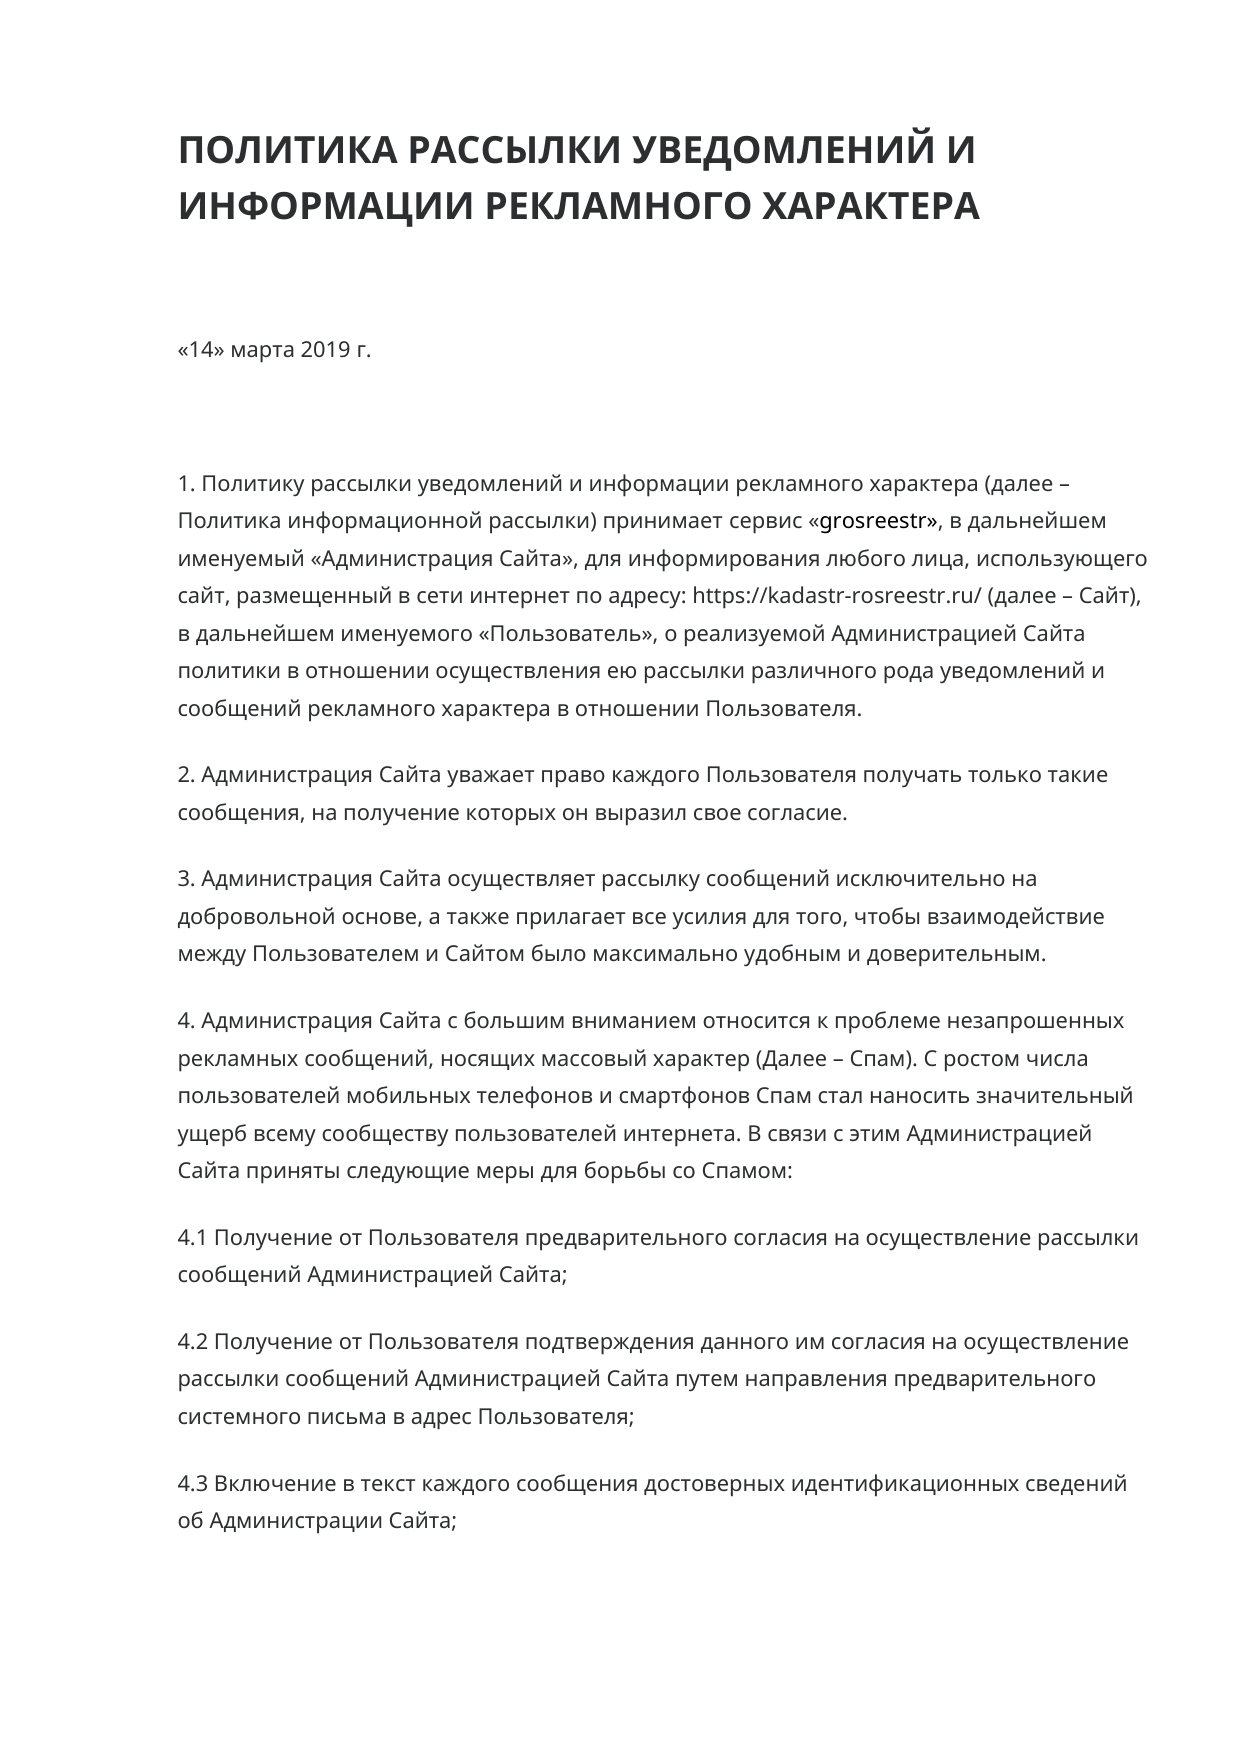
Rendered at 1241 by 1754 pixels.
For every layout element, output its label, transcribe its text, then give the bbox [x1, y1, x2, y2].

text «14» марта 2019 г. [177, 326, 1152, 364]
text ПОЛИТИКА РАССЫЛКИ УВЕДОМЛЕНИЙ И ИНФОРМАЦИИ РЕКЛАМНОГО ХАРАКТЕРА [177, 118, 1152, 231]
text 4. Администрация Сайта с большим вниманием относится к проблеме незапрошенных рекламных сообщений, носящих массовый характер (Далее – Спам). С ростом числа пользователей мобильных телефонов и смартфонов Спам стал наносить значительный ущерб всему сообществу пользователей интернета. В связи с этим Администрацией Сайта приняты следующие меры для борьбы со Спамом: [177, 997, 1152, 1185]
text 4.2 Получение от Пользователя подтверждения данного им согласия на осуществление рассылки сообщений Администрацией Сайта путем направления предварительного системного письма в адрес Пользователя; [177, 1318, 1152, 1431]
text 3. Администрация Сайта осуществляет рассылку сообщений исключительно на добровольной основе, а также прилагает все усилия для того, чтобы взаимодействие между Пользователем и Сайтом было максимально удобным и доверительным. [177, 856, 1152, 968]
text 4.1 Получение от Пользователя предварительного согласия на осуществление рассылки сообщений Администрацией Сайта; [177, 1214, 1152, 1289]
text 4.3 Включение в текст каждого сообщения достоверных идентификационных сведений об Администрации Сайта; [177, 1460, 1152, 1535]
text 1. Политику рассылки уведомлений и информации рекламного характера (далее – Политика информационной рассылки) принимает сервис «grosreestr», в дальнейшем именуемый «Администрация Сайта», для информирования любого лица, использующего сайт, размещенный в сети интернет по адресу: https://kadastr-rosreestr.ru/ (далее – Сайт), в дальнейшем именуемого «Пользователь», о реализуемой Администрацией Сайта политики в отношении осуществления ею рассылки различного рода уведомлений и сообщений рекламного характера в отношении Пользователя. [177, 460, 1152, 722]
text 2. Администрация Сайта уважает право каждого Пользователя получать только такие сообщения, на получение которых он выразил свое согласие. [177, 751, 1152, 826]
